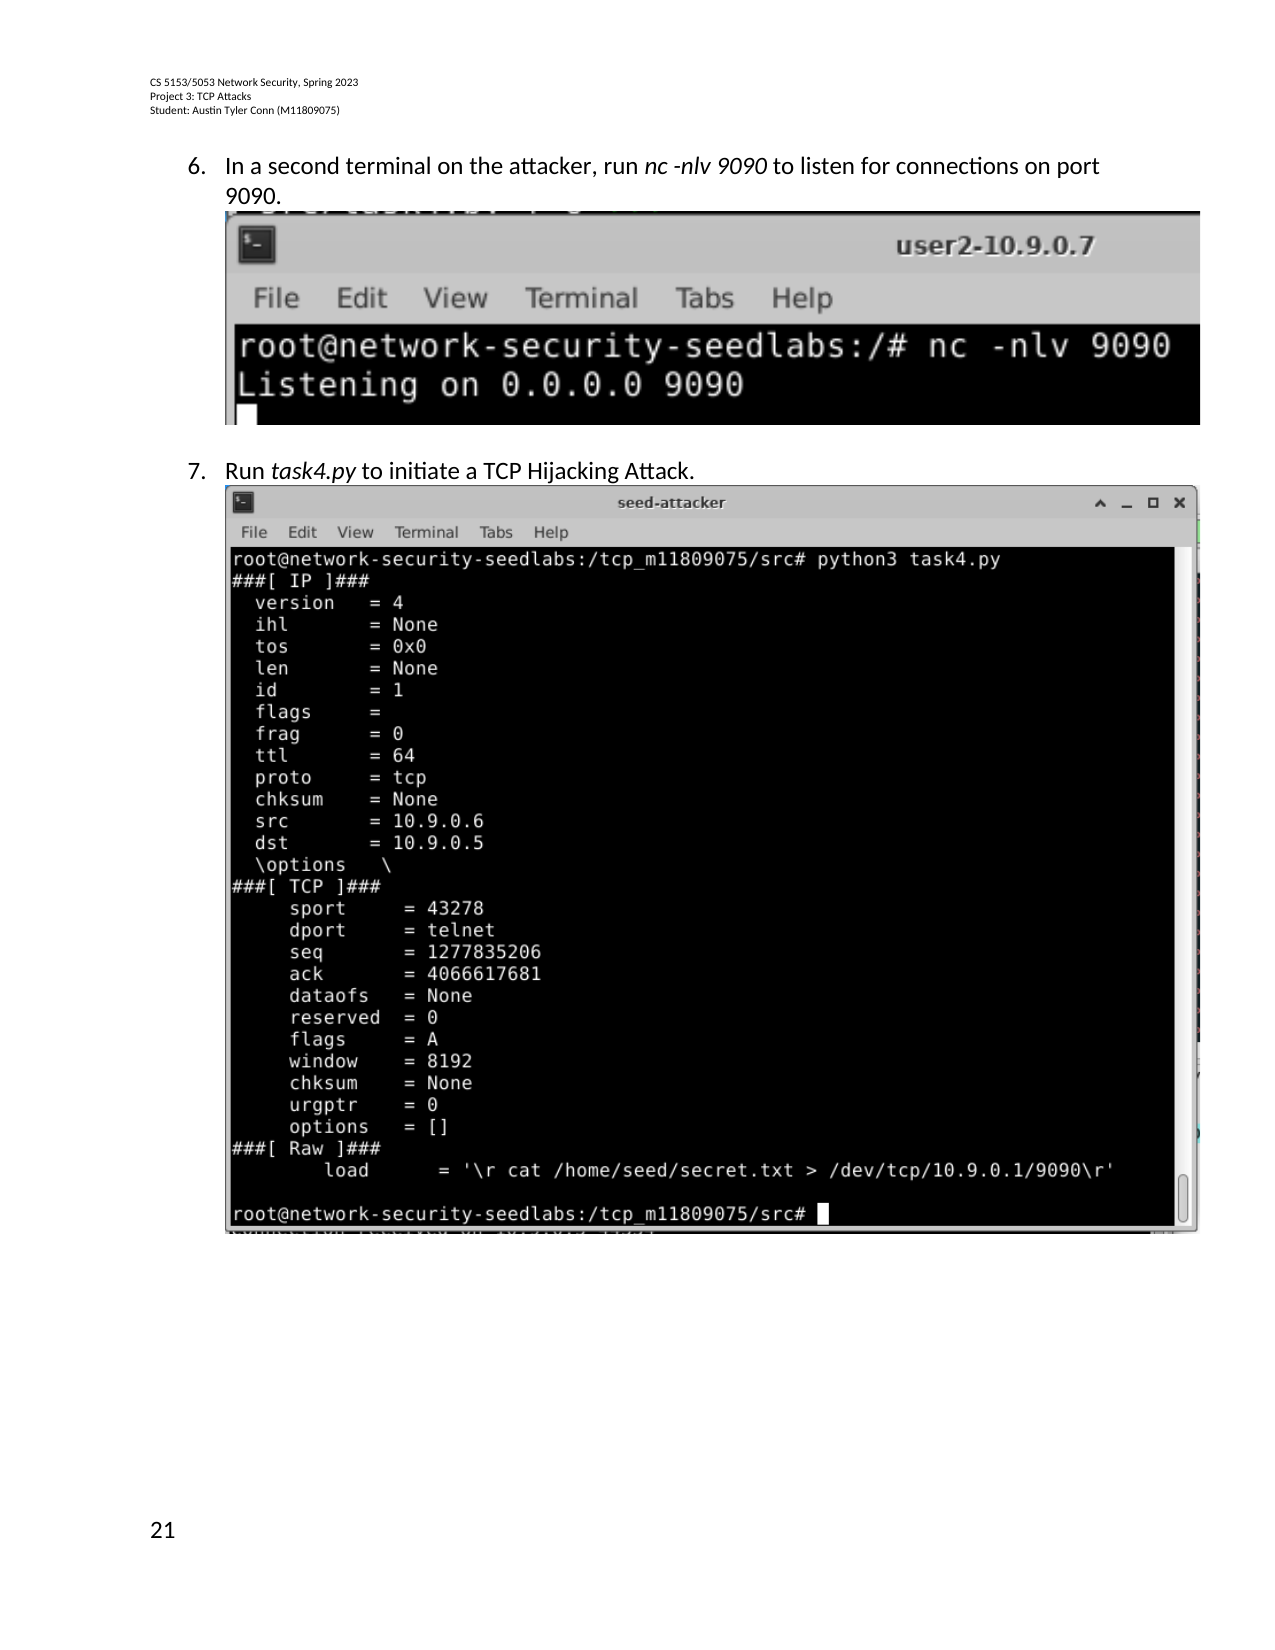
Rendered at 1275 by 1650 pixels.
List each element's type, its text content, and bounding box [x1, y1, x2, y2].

picture [225, 485, 1200, 1234]
picture [225, 211, 1200, 425]
list In a second terminal on the attacker, run nc -nlv 9090 to listen for connections on port 9090. [187, 150, 1125, 211]
list Run task4.py to initiate a TCP Hijacking Attack. [187, 455, 1125, 485]
